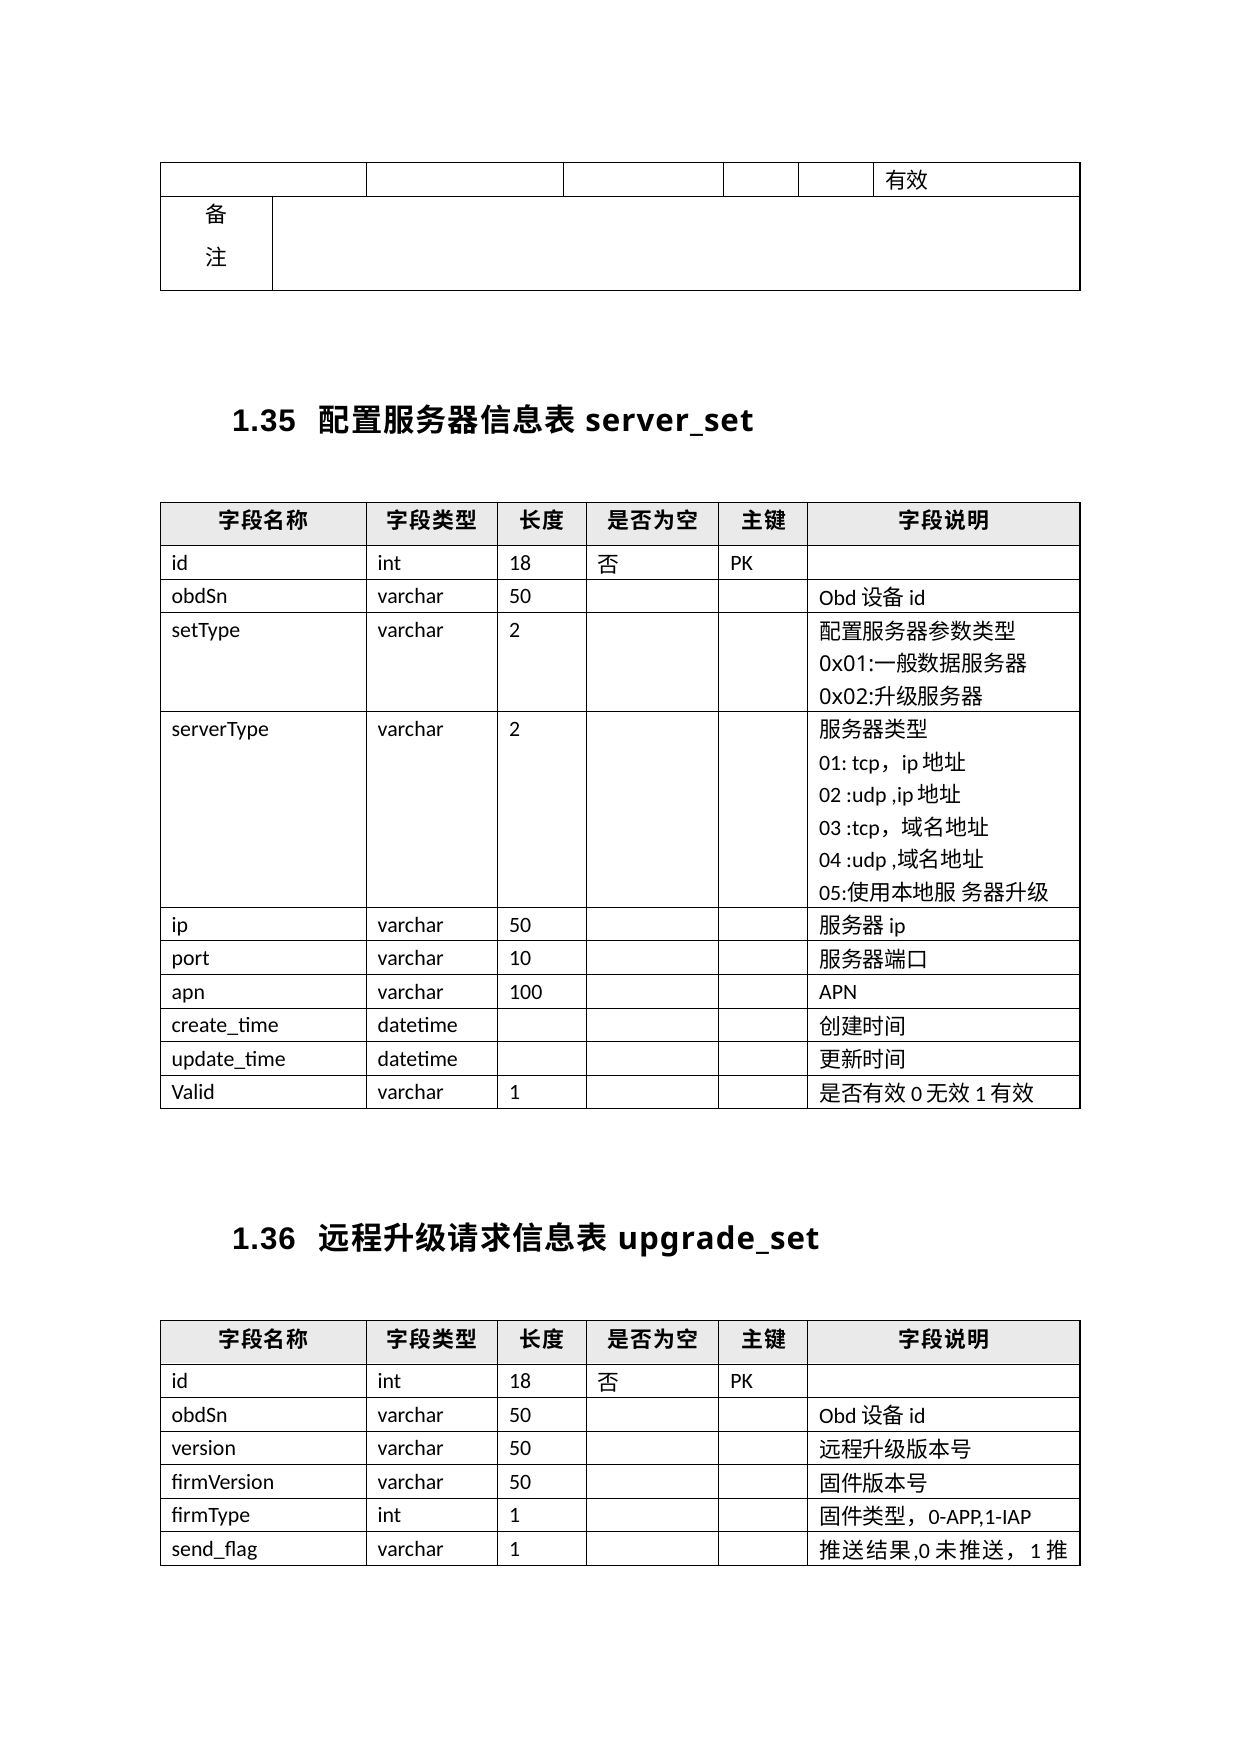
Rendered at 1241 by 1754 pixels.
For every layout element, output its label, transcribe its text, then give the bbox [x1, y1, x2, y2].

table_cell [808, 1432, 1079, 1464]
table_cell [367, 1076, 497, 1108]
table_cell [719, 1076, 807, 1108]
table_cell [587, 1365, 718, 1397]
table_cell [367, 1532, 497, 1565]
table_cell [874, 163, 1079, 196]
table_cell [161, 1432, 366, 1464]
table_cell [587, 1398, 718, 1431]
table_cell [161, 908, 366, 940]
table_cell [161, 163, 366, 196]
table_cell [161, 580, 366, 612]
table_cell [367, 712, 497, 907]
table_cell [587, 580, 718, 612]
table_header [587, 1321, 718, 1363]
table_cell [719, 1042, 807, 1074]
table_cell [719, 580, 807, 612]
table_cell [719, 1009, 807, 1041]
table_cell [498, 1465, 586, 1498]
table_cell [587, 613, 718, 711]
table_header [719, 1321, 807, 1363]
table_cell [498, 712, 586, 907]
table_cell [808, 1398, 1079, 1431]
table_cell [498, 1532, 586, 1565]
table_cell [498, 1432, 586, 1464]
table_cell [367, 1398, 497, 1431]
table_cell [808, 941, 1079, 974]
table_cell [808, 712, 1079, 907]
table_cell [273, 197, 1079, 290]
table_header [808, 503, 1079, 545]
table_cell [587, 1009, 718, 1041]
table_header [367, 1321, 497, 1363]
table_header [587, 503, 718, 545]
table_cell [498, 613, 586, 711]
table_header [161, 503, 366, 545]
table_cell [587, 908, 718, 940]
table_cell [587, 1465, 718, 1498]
subtitle 配置服务器信息表 server_set [232, 385, 1053, 450]
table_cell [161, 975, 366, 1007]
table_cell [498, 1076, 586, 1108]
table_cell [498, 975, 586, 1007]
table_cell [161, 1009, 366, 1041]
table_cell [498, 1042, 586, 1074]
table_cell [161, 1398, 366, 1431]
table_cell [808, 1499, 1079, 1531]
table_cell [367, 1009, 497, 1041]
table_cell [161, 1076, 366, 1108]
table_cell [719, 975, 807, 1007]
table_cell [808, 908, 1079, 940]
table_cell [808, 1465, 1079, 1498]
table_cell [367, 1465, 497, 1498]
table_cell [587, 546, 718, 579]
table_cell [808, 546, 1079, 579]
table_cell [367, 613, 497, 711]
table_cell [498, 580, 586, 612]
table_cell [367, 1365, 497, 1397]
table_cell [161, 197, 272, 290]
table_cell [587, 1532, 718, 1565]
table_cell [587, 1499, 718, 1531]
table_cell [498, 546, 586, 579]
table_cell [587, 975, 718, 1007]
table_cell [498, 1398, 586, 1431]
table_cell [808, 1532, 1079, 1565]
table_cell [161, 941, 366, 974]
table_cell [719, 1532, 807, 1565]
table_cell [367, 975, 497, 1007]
subtitle 远程升级请求信息表 upgrade_set [232, 1203, 1053, 1268]
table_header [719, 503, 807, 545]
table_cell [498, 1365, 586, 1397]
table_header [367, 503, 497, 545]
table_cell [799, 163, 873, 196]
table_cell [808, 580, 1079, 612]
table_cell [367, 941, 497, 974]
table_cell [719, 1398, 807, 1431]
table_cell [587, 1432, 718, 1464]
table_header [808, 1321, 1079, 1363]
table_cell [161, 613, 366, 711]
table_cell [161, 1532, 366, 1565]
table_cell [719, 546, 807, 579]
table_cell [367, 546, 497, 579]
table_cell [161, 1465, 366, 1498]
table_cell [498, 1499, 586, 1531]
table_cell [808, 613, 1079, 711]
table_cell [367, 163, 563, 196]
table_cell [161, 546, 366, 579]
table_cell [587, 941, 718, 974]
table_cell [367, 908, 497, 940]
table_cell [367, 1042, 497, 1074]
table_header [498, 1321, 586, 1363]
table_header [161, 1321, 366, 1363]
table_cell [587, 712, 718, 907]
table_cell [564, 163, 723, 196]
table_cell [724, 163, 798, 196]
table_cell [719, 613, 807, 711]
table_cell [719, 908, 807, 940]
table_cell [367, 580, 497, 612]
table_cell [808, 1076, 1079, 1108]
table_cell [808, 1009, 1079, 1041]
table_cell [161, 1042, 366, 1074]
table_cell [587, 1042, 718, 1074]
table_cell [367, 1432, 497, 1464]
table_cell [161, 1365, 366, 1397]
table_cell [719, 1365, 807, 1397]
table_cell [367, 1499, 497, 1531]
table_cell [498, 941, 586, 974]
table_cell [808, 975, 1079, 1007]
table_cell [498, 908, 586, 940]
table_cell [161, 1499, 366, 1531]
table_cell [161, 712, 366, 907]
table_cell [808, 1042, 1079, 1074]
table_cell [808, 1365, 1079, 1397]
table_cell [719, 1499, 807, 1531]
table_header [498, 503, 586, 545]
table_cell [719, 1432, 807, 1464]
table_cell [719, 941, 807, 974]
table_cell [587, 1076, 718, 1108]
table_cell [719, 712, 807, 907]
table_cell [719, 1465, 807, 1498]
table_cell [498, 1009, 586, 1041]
